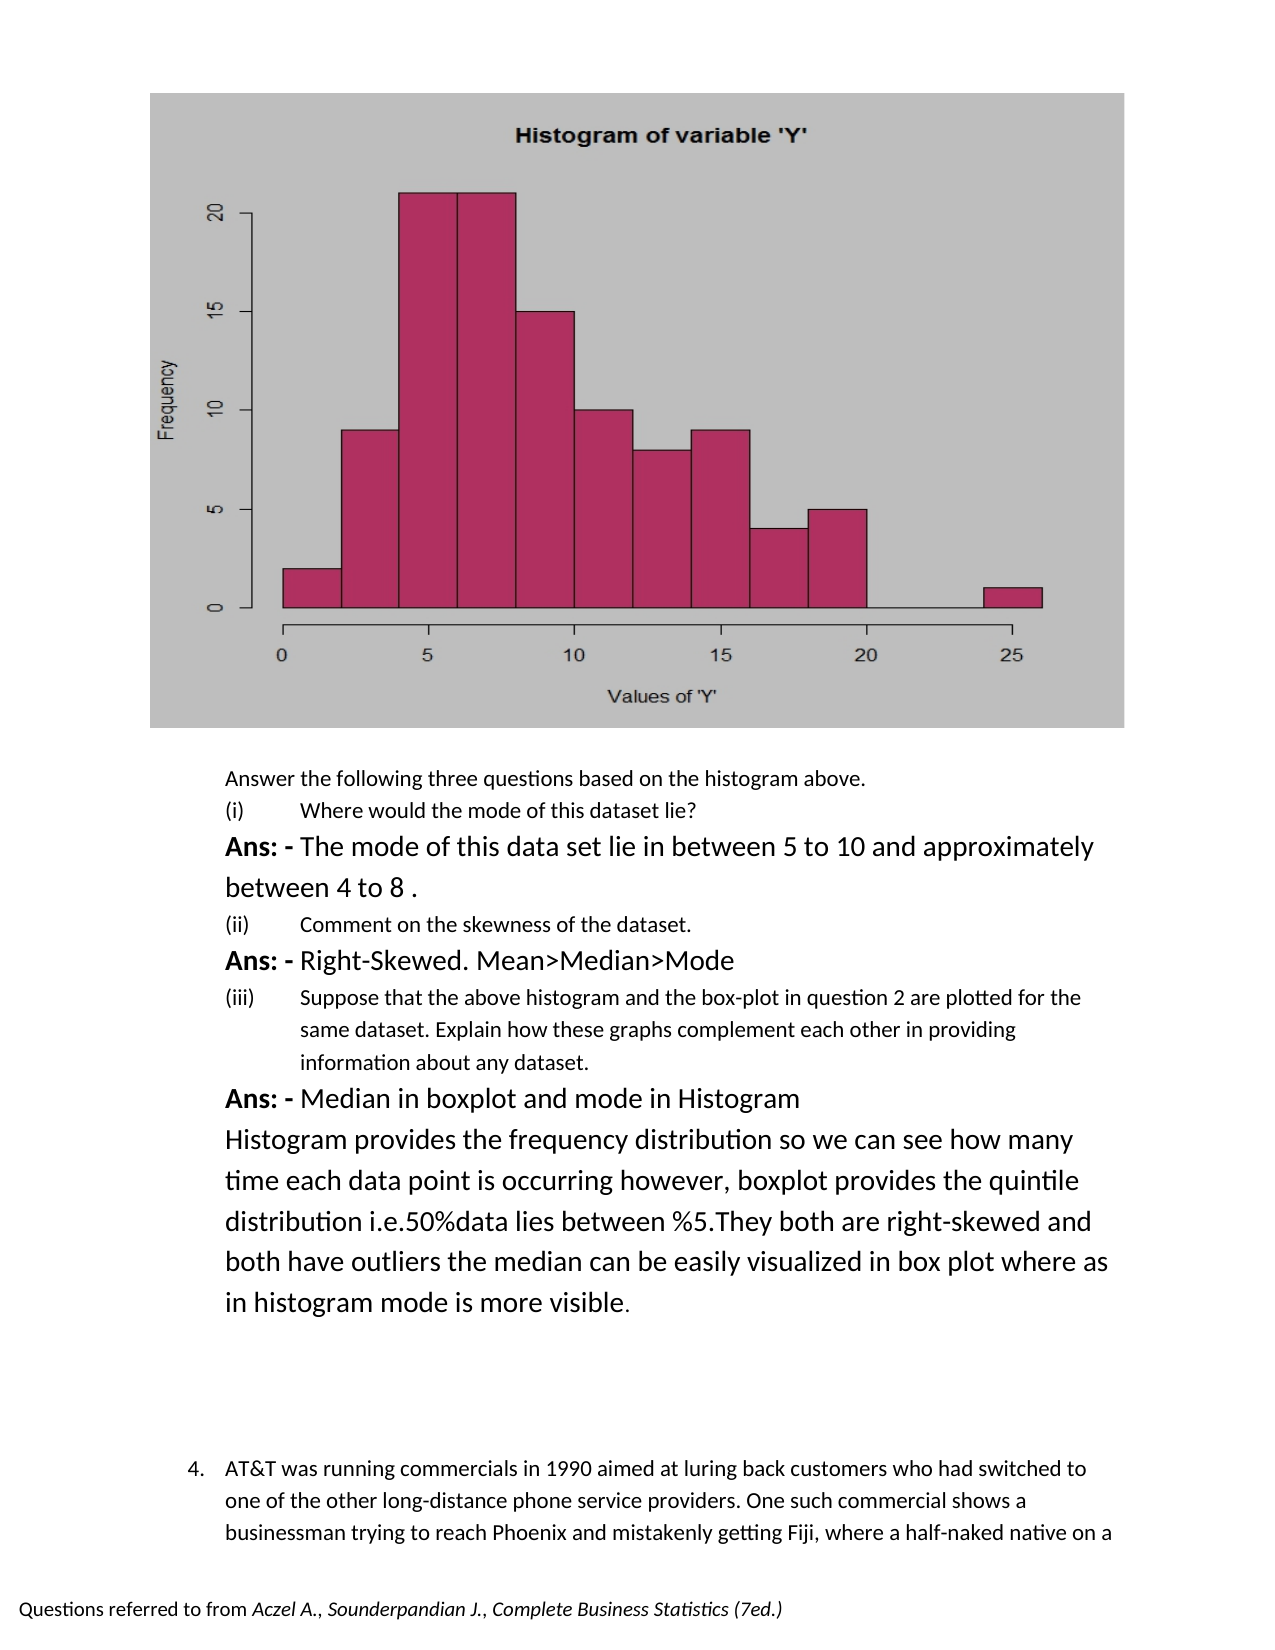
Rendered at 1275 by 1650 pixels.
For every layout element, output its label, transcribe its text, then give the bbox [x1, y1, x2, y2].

text Ans: - The mode of this data set lie in between 5 to 10 and approximately between 4 to 8 . [225, 828, 1125, 905]
text Ans: - Right-Skewed. Mean>Median>Mode [225, 942, 1125, 978]
list Comment on the skewness of the dataset. [225, 910, 1125, 938]
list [187, 1454, 1125, 1547]
text Ans: - Median in boxplot and mode in Histogram [225, 1080, 1125, 1115]
picture [150, 93, 1125, 728]
list Suppose that the above histogram and the box-plot in question 2 are plotted for the same dataset. Explain how these graphs complement each other in providing information about any dataset. [225, 983, 1125, 1076]
text Histogram provides the frequency distribution so we can see how many time each data point is occurring however, boxplot provides the quintile distribution i.e.50%data lies between %5.They both are right-skewed and both have outliers the median can be easily visualized in box plot where as in histogram mode is more visible. [225, 1121, 1125, 1320]
list Answer the following three questions based on the histogram above. [225, 764, 1125, 792]
list Where would the mode of this dataset lie? [225, 796, 1125, 824]
